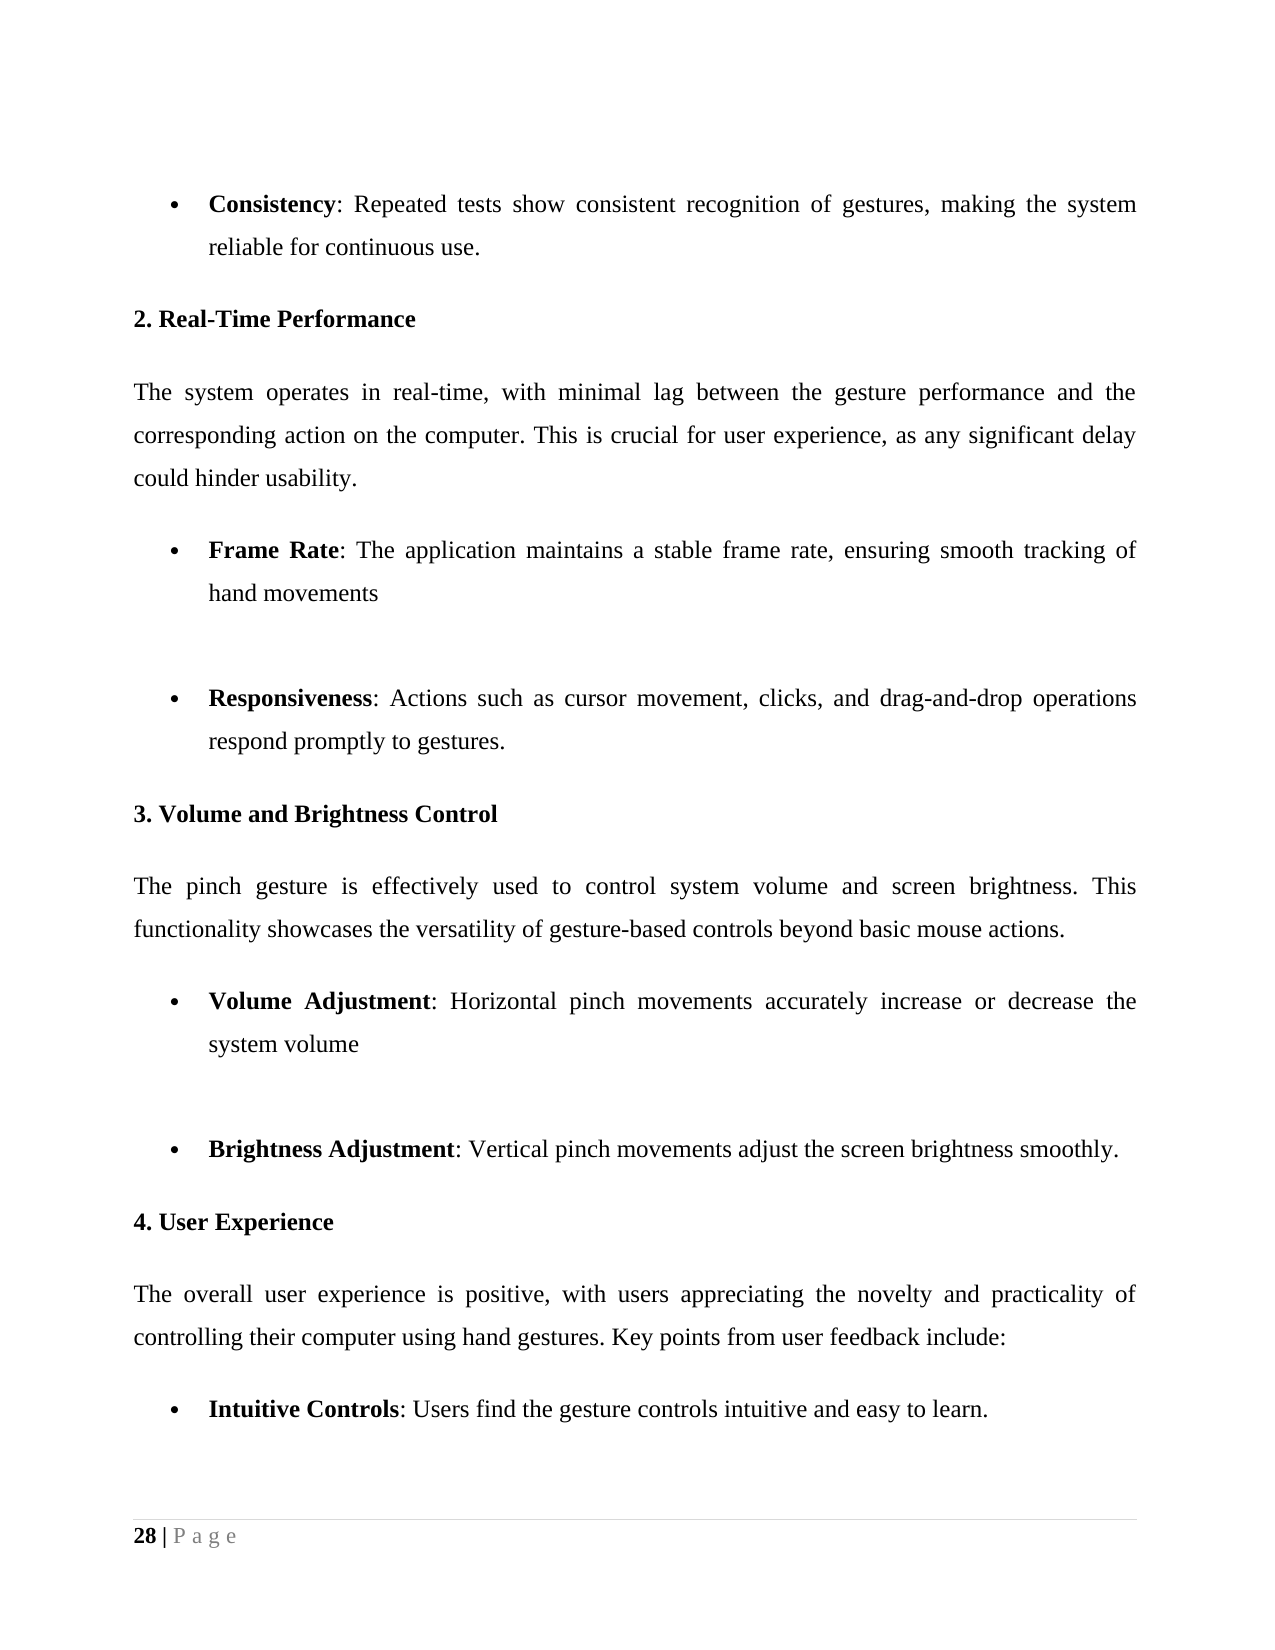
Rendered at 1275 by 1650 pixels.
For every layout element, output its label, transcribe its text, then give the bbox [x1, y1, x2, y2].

list Intuitive Controls: Users find the gesture controls intuitive and easy to learn. [171, 1394, 1137, 1423]
text The overall user experience is positive, with users appreciating the novelty and practicality of controlling their computer using hand gestures. Key points from user feedback include: [133, 1279, 1137, 1351]
list Volume Adjustment: Horizontal pinch movements accurately increase or decrease the system volume [171, 986, 1137, 1058]
text 4. User Experience [133, 1207, 1137, 1236]
text The system operates in real-time, with minimal lag between the gesture performance and the corresponding action on the computer. This is crucial for user experience, as any significant delay could hinder usability. [133, 377, 1137, 492]
list Consistency: Repeated tests show consistent recognition of gestures, making the system reliable for continuous use. [171, 189, 1137, 261]
text 2. Real-Time Performance [133, 304, 1137, 333]
list Responsiveness: Actions such as cursor movement, clicks, and drag-and-drop operations respond promptly to gestures. [171, 683, 1137, 755]
text 3. Volume and Brightness Control [133, 799, 1137, 827]
list Frame Rate: The application maintains a stable frame rate, ensuring smooth tracking of hand movements [171, 535, 1137, 607]
text The pinch gesture is effectively used to control system volume and screen brightness. This functionality showcases the versatility of gesture-based controls beyond basic mouse actions. [133, 871, 1137, 943]
list Brightness Adjustment: Vertical pinch movements adjust the screen brightness smoothly. [171, 1134, 1137, 1163]
